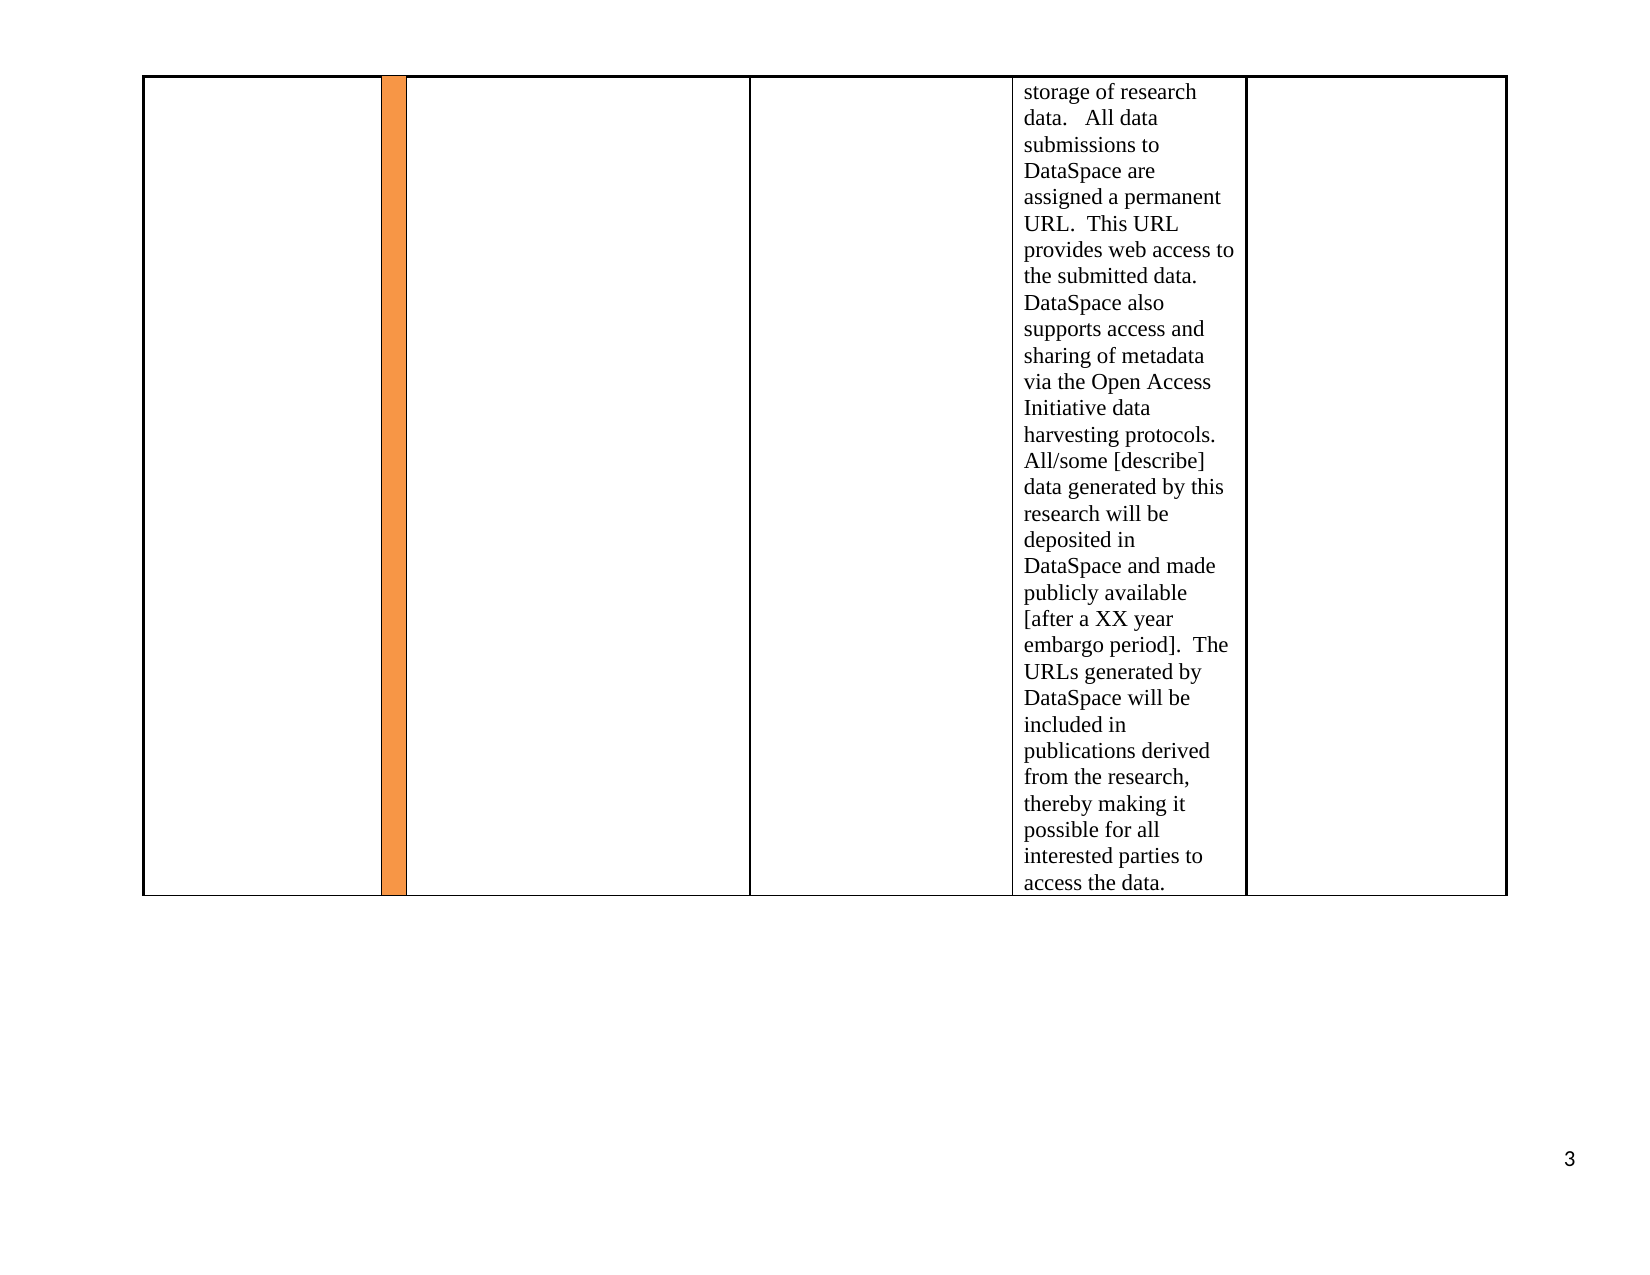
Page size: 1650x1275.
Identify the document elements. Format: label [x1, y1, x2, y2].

table_cell [407, 78, 749, 895]
table_cell [1013, 78, 1245, 895]
table_cell [751, 78, 1012, 895]
table_cell [145, 78, 381, 895]
table_cell [1248, 78, 1505, 895]
